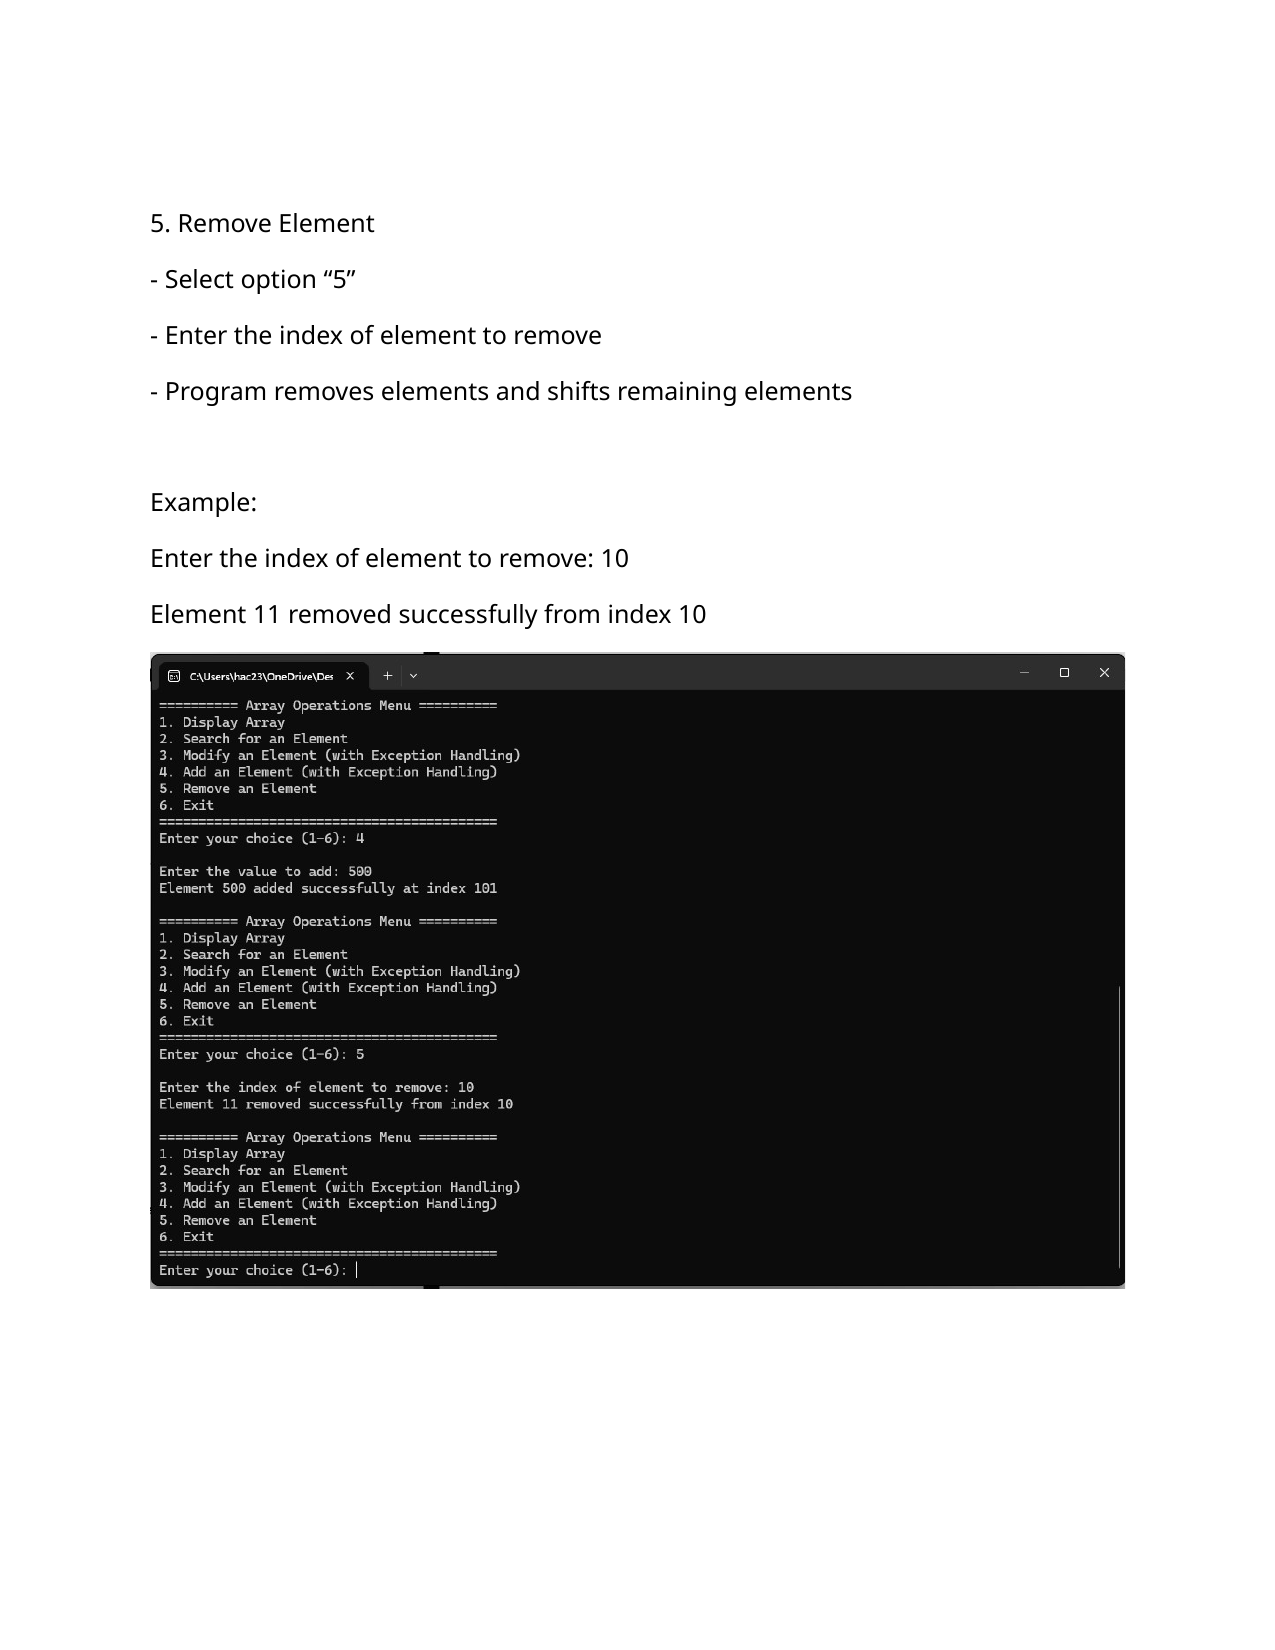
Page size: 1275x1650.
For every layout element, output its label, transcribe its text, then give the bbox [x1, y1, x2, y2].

text - Program removes elements and shifts remaining elements [150, 373, 1125, 407]
text Example: [150, 485, 1125, 519]
text 5. Remove Element [150, 206, 1125, 240]
text - Select option “5” [150, 262, 1125, 296]
text Enter the index of element to remove: 10 [150, 541, 1125, 575]
text - Enter the index of element to remove [150, 317, 1125, 352]
picture [150, 652, 1125, 1289]
text Element 11 removed successfully from index 10 [150, 597, 1125, 631]
